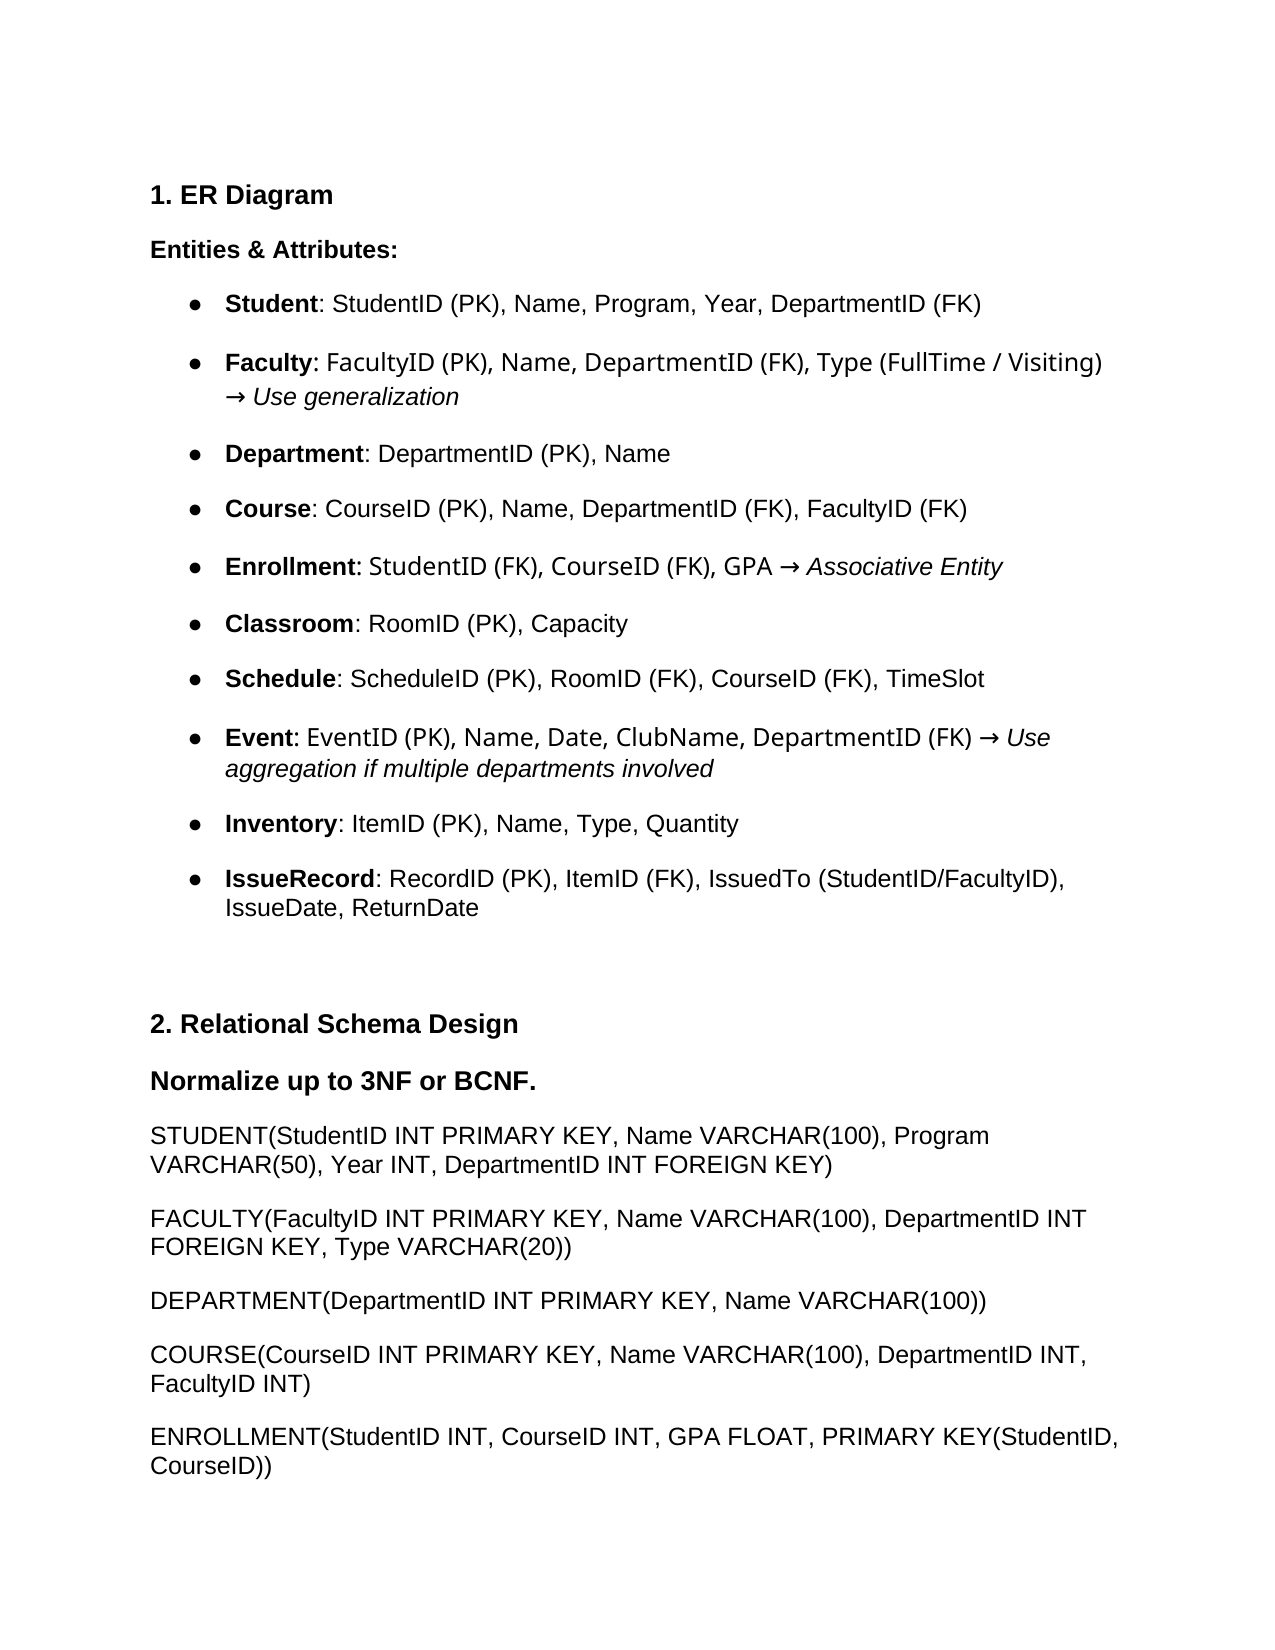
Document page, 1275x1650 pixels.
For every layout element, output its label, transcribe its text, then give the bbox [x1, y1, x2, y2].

text ENROLLMENT(StudentID INT, CourseID INT, GPA FLOAT, PRIMARY KEY(StudentID, CourseID)) [150, 1422, 1125, 1480]
list Student: StudentID (PK), Name, Program, Year, DepartmentID (FK) [187, 289, 1125, 344]
text FACULTY(FacultyID INT PRIMARY KEY, Name VARCHAR(100), DepartmentID INT FOREIGN KEY, Type VARCHAR(20)) [150, 1203, 1125, 1261]
subtitle 1. ER Diagram [150, 179, 1125, 210]
list Classroom: RoomID (PK), Capacity [187, 609, 1125, 664]
list Course: CourseID (PK), Name, DepartmentID (FK), FacultyID (FK) [187, 494, 1125, 549]
list Department: DepartmentID (PK), Name [187, 439, 1125, 494]
text Entities & Attributes: [150, 235, 1125, 264]
subtitle 2. Relational Schema Design [150, 1008, 1125, 1040]
text Normalize up to 3NF or BCNF. [150, 1065, 1125, 1096]
list Inventory: ItemID (PK), Name, Type, Quantity [187, 809, 1125, 864]
text STUDENT(StudentID INT PRIMARY KEY, Name VARCHAR(100), Program VARCHAR(50), Year INT, DepartmentID INT FOREIGN KEY) [150, 1121, 1125, 1178]
list Event: EventID (PK), Name, Date, ClubName, DepartmentID (FK) → Use aggregation if multiple departments involved [187, 719, 1125, 809]
text DEPARTMENT(DepartmentID INT PRIMARY KEY, Name VARCHAR(100)) [150, 1286, 1125, 1315]
list Enrollment: StudentID (FK), CourseID (FK), GPA → Associative Entity [187, 549, 1125, 609]
list IssueRecord: RecordID (PK), ItemID (FK), IssuedTo (StudentID/FacultyID), IssueDate, ReturnDate [187, 864, 1125, 921]
text COURSE(CourseID INT PRIMARY KEY, Name VARCHAR(100), DepartmentID INT, FacultyID INT) [150, 1340, 1125, 1397]
list Faculty: FacultyID (PK), Name, DepartmentID (FK), Type (FullTime / Visiting) → Use generalization [187, 344, 1125, 439]
list Schedule: ScheduleID (PK), RoomID (FK), CourseID (FK), TimeSlot [187, 664, 1125, 719]
